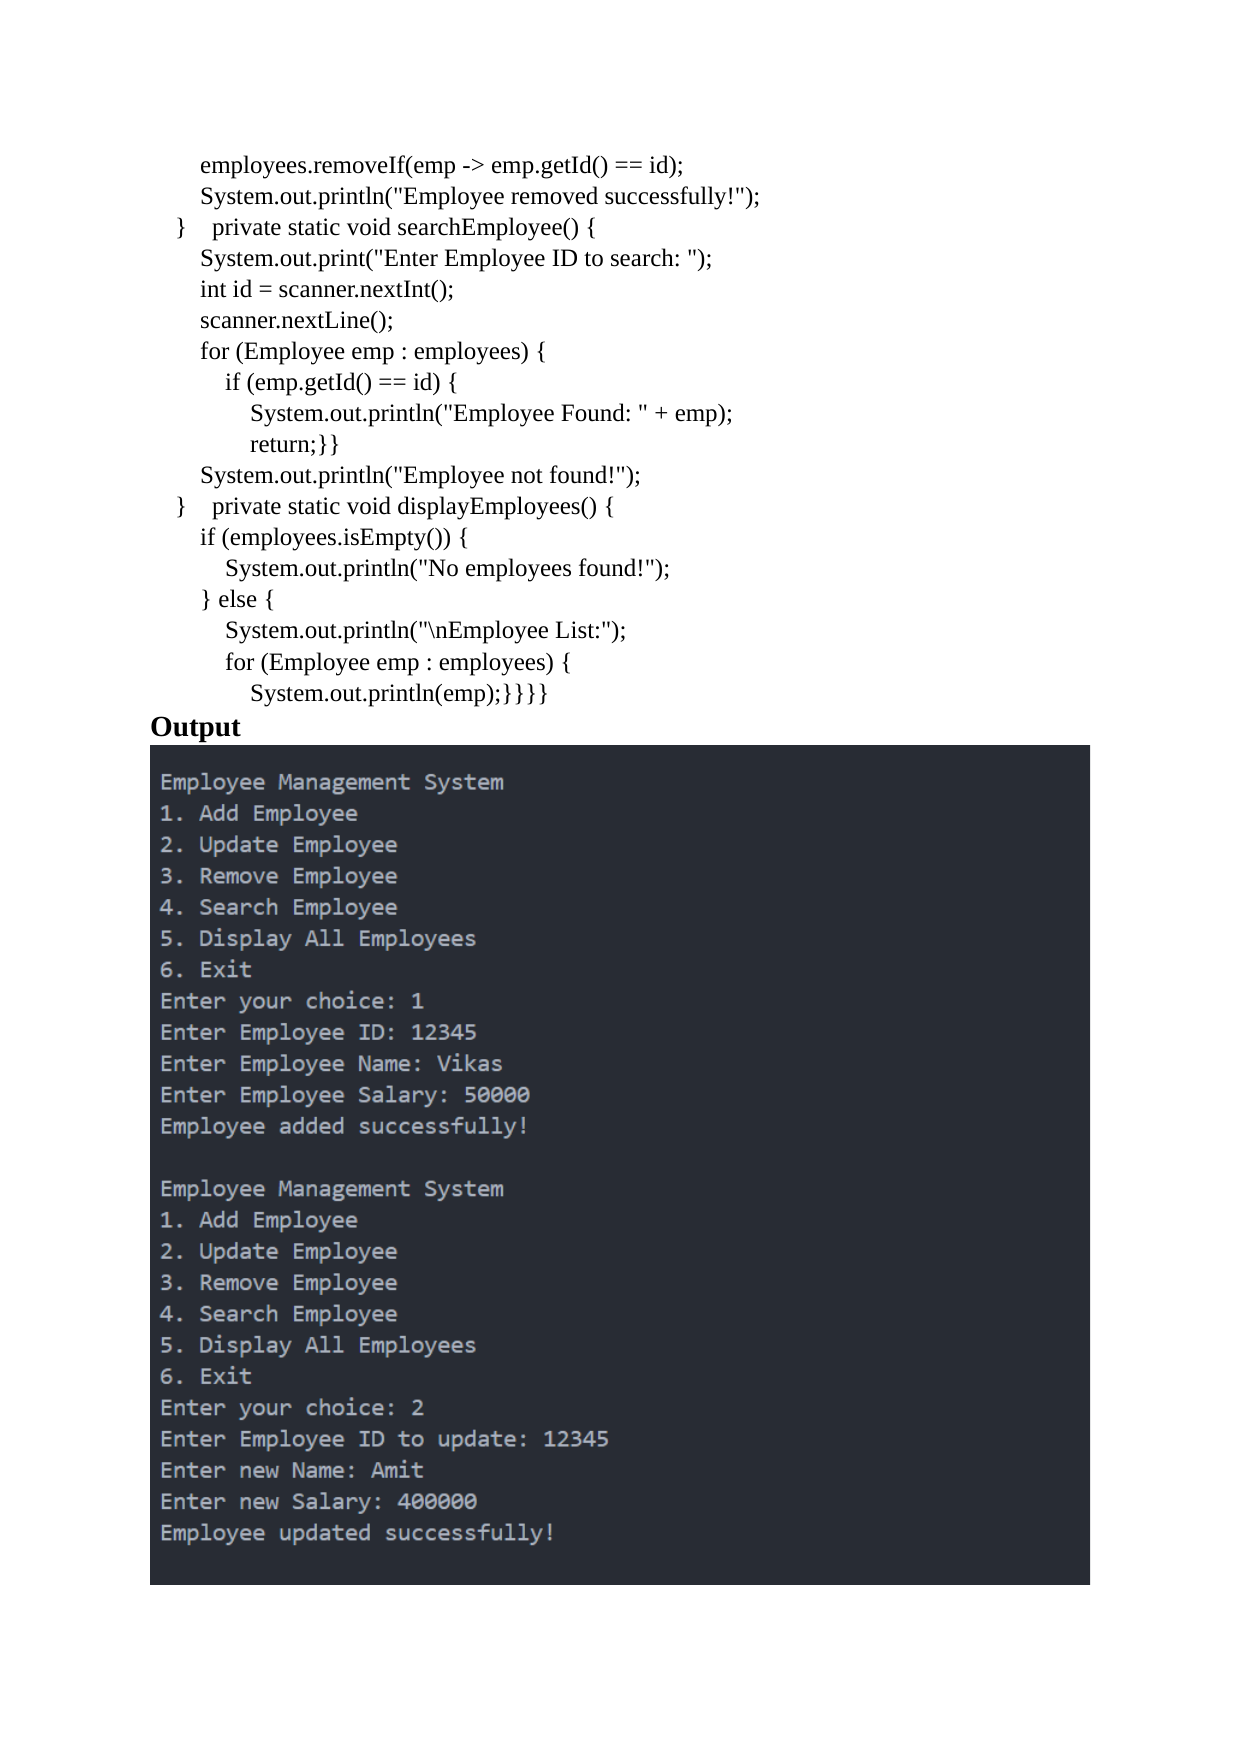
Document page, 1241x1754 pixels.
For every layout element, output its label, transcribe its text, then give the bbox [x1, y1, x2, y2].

text } else { [150, 584, 1090, 613]
text System.out.println("Employee removed successfully!"); [150, 181, 1090, 210]
text return;}} [150, 429, 1090, 458]
text for (Employee emp : employees) { [150, 647, 1090, 675]
text System.out.print("Enter Employee ID to search: "); [150, 243, 1090, 272]
picture [150, 745, 1091, 1585]
text if (employees.isEmpty()) { [150, 522, 1090, 551]
text } private static void searchEmployee() { [150, 212, 1090, 241]
text System.out.println("\nEmployee List:"); [150, 616, 1090, 644]
text if (emp.getId() == id) { [150, 367, 1090, 396]
text Output [150, 709, 1090, 742]
text System.out.println("Employee Found: " + emp); [150, 398, 1090, 427]
text scanner.nextLine(); [150, 305, 1090, 334]
text int id = scanner.nextInt(); [150, 274, 1090, 303]
text System.out.println("No employees found!"); [150, 553, 1090, 582]
text employees.removeIf(emp -> emp.getId() == id); [150, 150, 1090, 179]
text for (Employee emp : employees) { [150, 336, 1090, 365]
text System.out.println(emp);}}}} [150, 678, 1090, 706]
text System.out.println("Employee not found!"); [150, 460, 1090, 489]
text } private static void displayEmployees() { [150, 491, 1090, 520]
